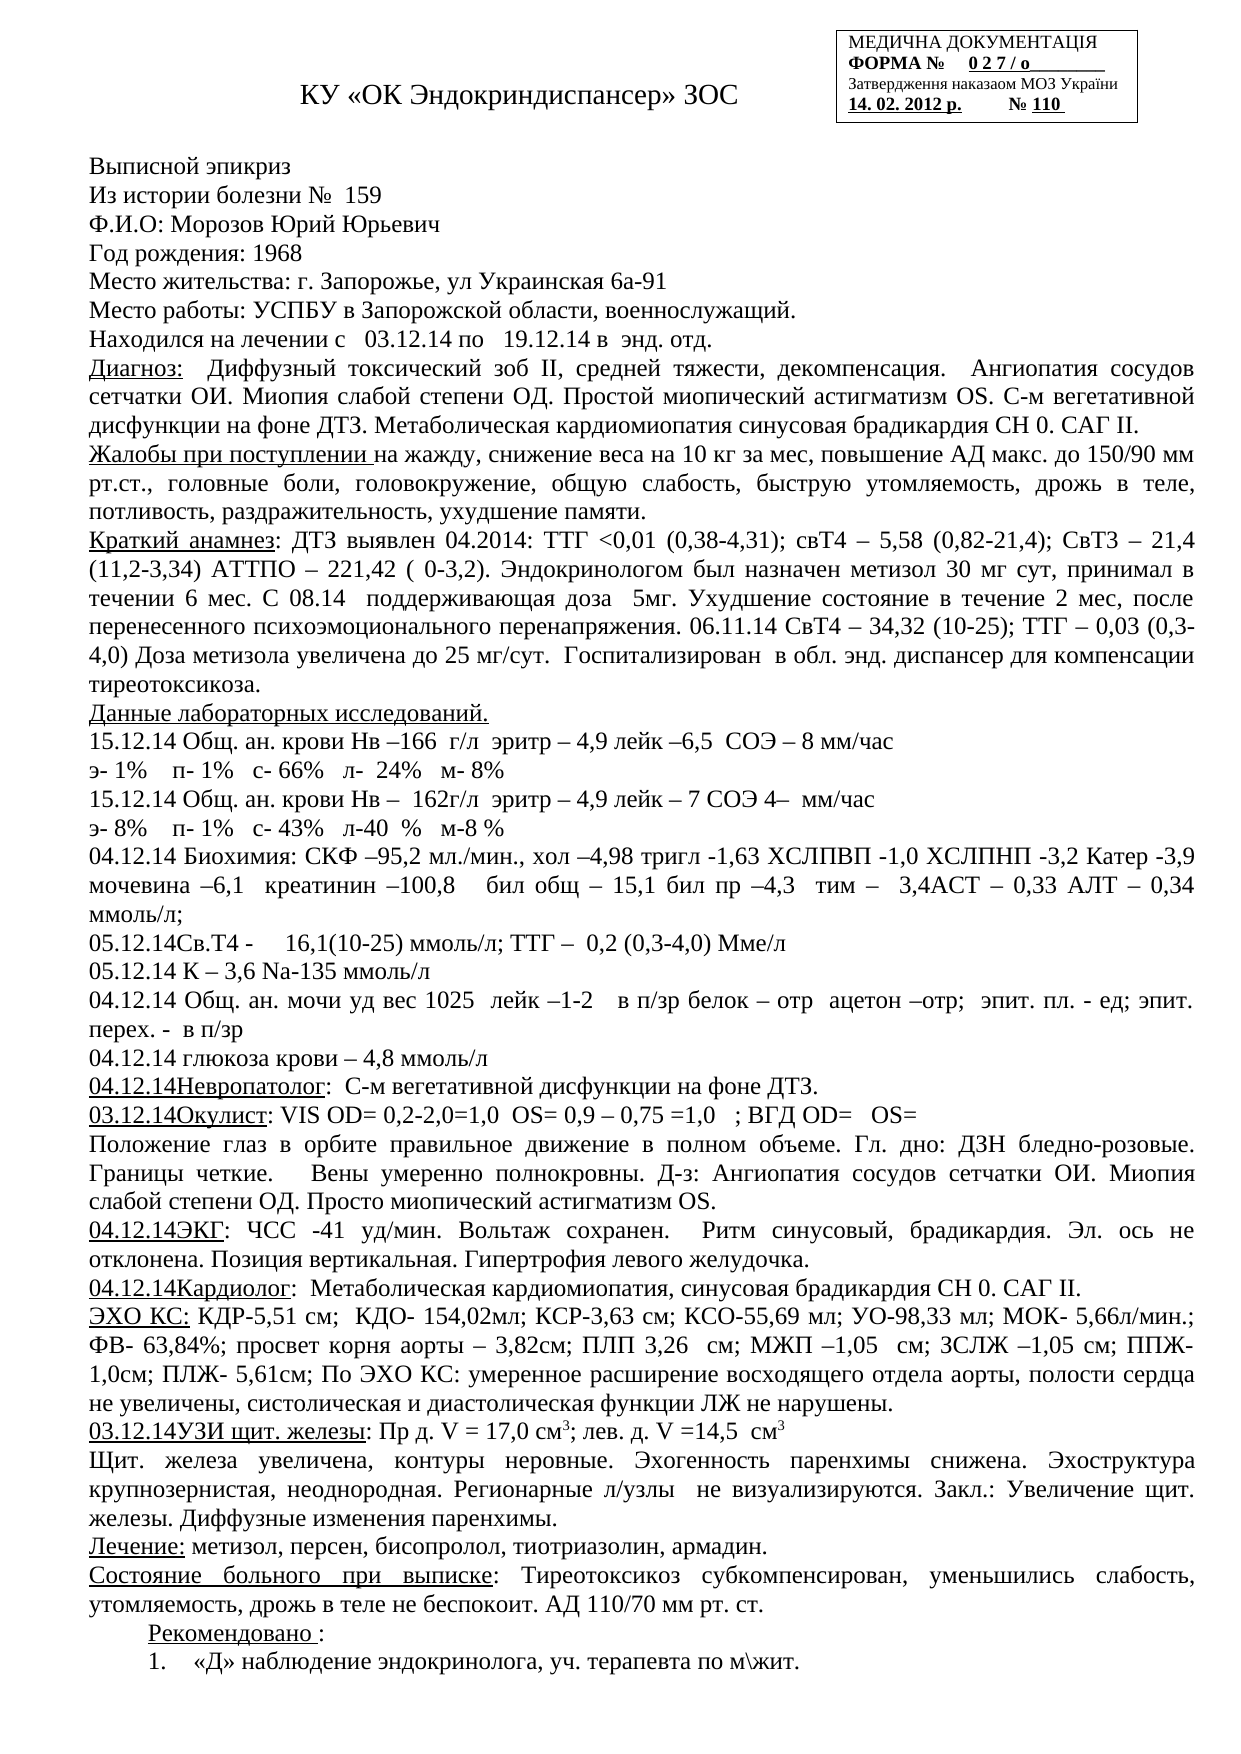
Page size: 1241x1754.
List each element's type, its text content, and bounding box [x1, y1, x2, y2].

text э- 1% п- 1% с- 66% л- 24% м- 8% [89, 755, 1196, 784]
text Положение глаз в орбите правильное движение в полном объеме. Гл. дно: ДЗН бледно-розовые. Границы четкие. Вены умеренно полнокровны. Д-з: Ангиопатия сосудов сетчатки ОИ. Миопия слабой степени ОД. Просто миопический астигматизм OS. [89, 1129, 1196, 1215]
list «Д» наблюдение эндокринолога, уч. терапевта по м\жит. [148, 1646, 1196, 1675]
subtitle 04.12.14 Общ. ан. мочи уд вес 1025 лейк –1-2 в п/зр белок – отр ацетон –отр; эпит. пл. - ед; эпит. перех. - в п/зр [89, 985, 1196, 1043]
text Диагноз: Диффузный токсический зоб II, средней тяжести, декомпенсация. Ангиопатия сосудов сетчатки ОИ. Миопия слабой степени ОД. Простой миопический астигматизм OS. С-м вегетативной дисфункции на фоне ДТЗ. Метаболическая кардиомиопатия синусовая брадикардия СН 0. САГ II. [89, 353, 1196, 439]
text 15.12.14 Общ. ан. крови Нв – 162г/л эритр – 4,9 лейк – 7 СОЭ 4– мм/час [89, 784, 1196, 813]
text 05.12.14 К – 3,6 Nа-135 ммоль/л [89, 956, 1196, 985]
text Состояние больного при выписке: Тиреотоксикоз субкомпенсирован, уменьшились слабость, утомляемость, дрожь в теле не беспокоит. АД 110/70 мм рт. ст. [89, 1560, 1196, 1618]
subtitle Ф.И.О: Морозов Юрий Юрьевич [89, 209, 1196, 238]
text 03.12.14УЗИ щит. железы: Пр д. V = 17,0 см3; лев. д. V =14,5 см3 [89, 1416, 1196, 1445]
text э- 8% п- 1% с- 43% л-40 % м-8 % [89, 813, 1196, 841]
text Находился на лечении с 03.12.14 по 19.12.14 в энд. отд. [89, 324, 1196, 353]
text Место работы: УСПБУ в Запорожской области, военнослужащий. [89, 295, 1196, 324]
text 04.12.14Невропатолог: С-м вегетативной дисфункции на фоне ДТЗ. [89, 1071, 1196, 1100]
text 15.12.14 Общ. ан. крови Нв –166 г/л эритр – 4,9 лейк –6,5 СОЭ – 8 мм/час [89, 726, 1196, 755]
subtitle Выписной эпикриз [89, 151, 1202, 180]
text Краткий анамнез: ДТЗ выявлен 04.2014: ТТГ <0,01 (0,38-4,31); свТ4 – 5,58 (0,82-21,4); СвТ3 – 21,4 (11,2-3,34) АТТПО – 221,42 ( 0-3,2). Эндокринологом был назначен метизол 30 мг сут, принимал в течении 6 мес. С 08.14 поддерживающая доза 5мг. Ухудшение состояние в течение 2 мес, после перенесенного психоэмоционального перенапряжения. 06.11.14 СвТ4 – 34,32 (10-25); ТТГ – 0,03 (0,3-4,0) Доза метизола увеличена до 25 мг/сут. Госпитализирован в обл. энд. диспансер для компенсации тиреотоксикоза. [89, 525, 1196, 698]
text Место жительства: г. Запорожье, ул Украинская 6а-91 [89, 266, 1196, 295]
text Рекомендовано : [148, 1618, 1196, 1646]
text 04.12.14ЭКГ: ЧСС -41 уд/мин. Вольтаж сохранен. Ритм синусовый, брадикардия. Эл. ось не отклонена. Позиция вертикальная. Гипертрофия левого желудочка. [89, 1215, 1196, 1273]
text 05.12.14Св.Т4 - 16,1(10-25) ммоль/л; ТТГ – 0,2 (0,3-4,0) Мме/л [89, 928, 1196, 956]
text 04.12.14 глюкоза крови – 4,8 ммоль/л [89, 1043, 1196, 1071]
text Данные лабораторных исследований. [89, 698, 1196, 726]
text Год рождения: 1968 [89, 238, 1196, 266]
text ЭХО КС: КДР-5,51 см; КДО- 154,02мл; КСР-3,63 см; КСО-55,69 мл; УО-98,33 мл; МОК- 5,66л/мин.; ФВ- 63,84%; просвет корня аорты – 3,82см; ПЛП 3,26 см; МЖП –1,05 см; ЗСЛЖ –1,05 см; ППЖ- 1,0см; ПЛЖ- 5,61см; По ЭХО КС: умеренное расширение восходящего отдела аорты, полости сердца не увеличены, систолическая и диастолическая функции ЛЖ не нарушены. [89, 1301, 1196, 1416]
text Лечение: метизол, персен, бисопролол, тиотриазолин, армадин. [89, 1531, 1196, 1560]
text 03.12.14Окулист: VIS OD= 0,2-2,0=1,0 OS= 0,9 – 0,75 =1,0 ; ВГД OD= OS= [89, 1100, 1196, 1129]
text 04.12.14 Биохимия: СКФ –95,2 мл./мин., хол –4,98 тригл -1,63 ХСЛПВП -1,0 ХСЛПНП -3,2 Катер -3,9 мочевина –6,1 креатинин –100,8 бил общ – 15,1 бил пр –4,3 тим – 3,4АСТ – 0,33 АЛТ – 0,34 ммоль/л; [89, 841, 1196, 928]
text 04.12.14Кардиолог: Метаболическая кардиомиопатия, синусовая брадикардия СН 0. САГ II. [89, 1273, 1196, 1301]
text Жалобы при поступлении на жажду, снижение веса на 10 кг за мес, повышение АД макс. до 150/90 мм рт.ст., головные боли, головокружение, общую слабость, быструю утомляемость, дрожь в теле, потливость, раздражительность, ухудшение памяти. [89, 439, 1196, 525]
subtitle Из истории болезни № 159 [89, 180, 1196, 209]
text Щит. железа увеличена, контуры неровные. Эхогенность паренхимы снижена. Эхоструктура крупнозернистая, неоднородная. Регионарные л/узлы не визуализируются. Закл.: Увеличение щит. железы. Диффузные изменения паренхимы. [89, 1445, 1196, 1531]
